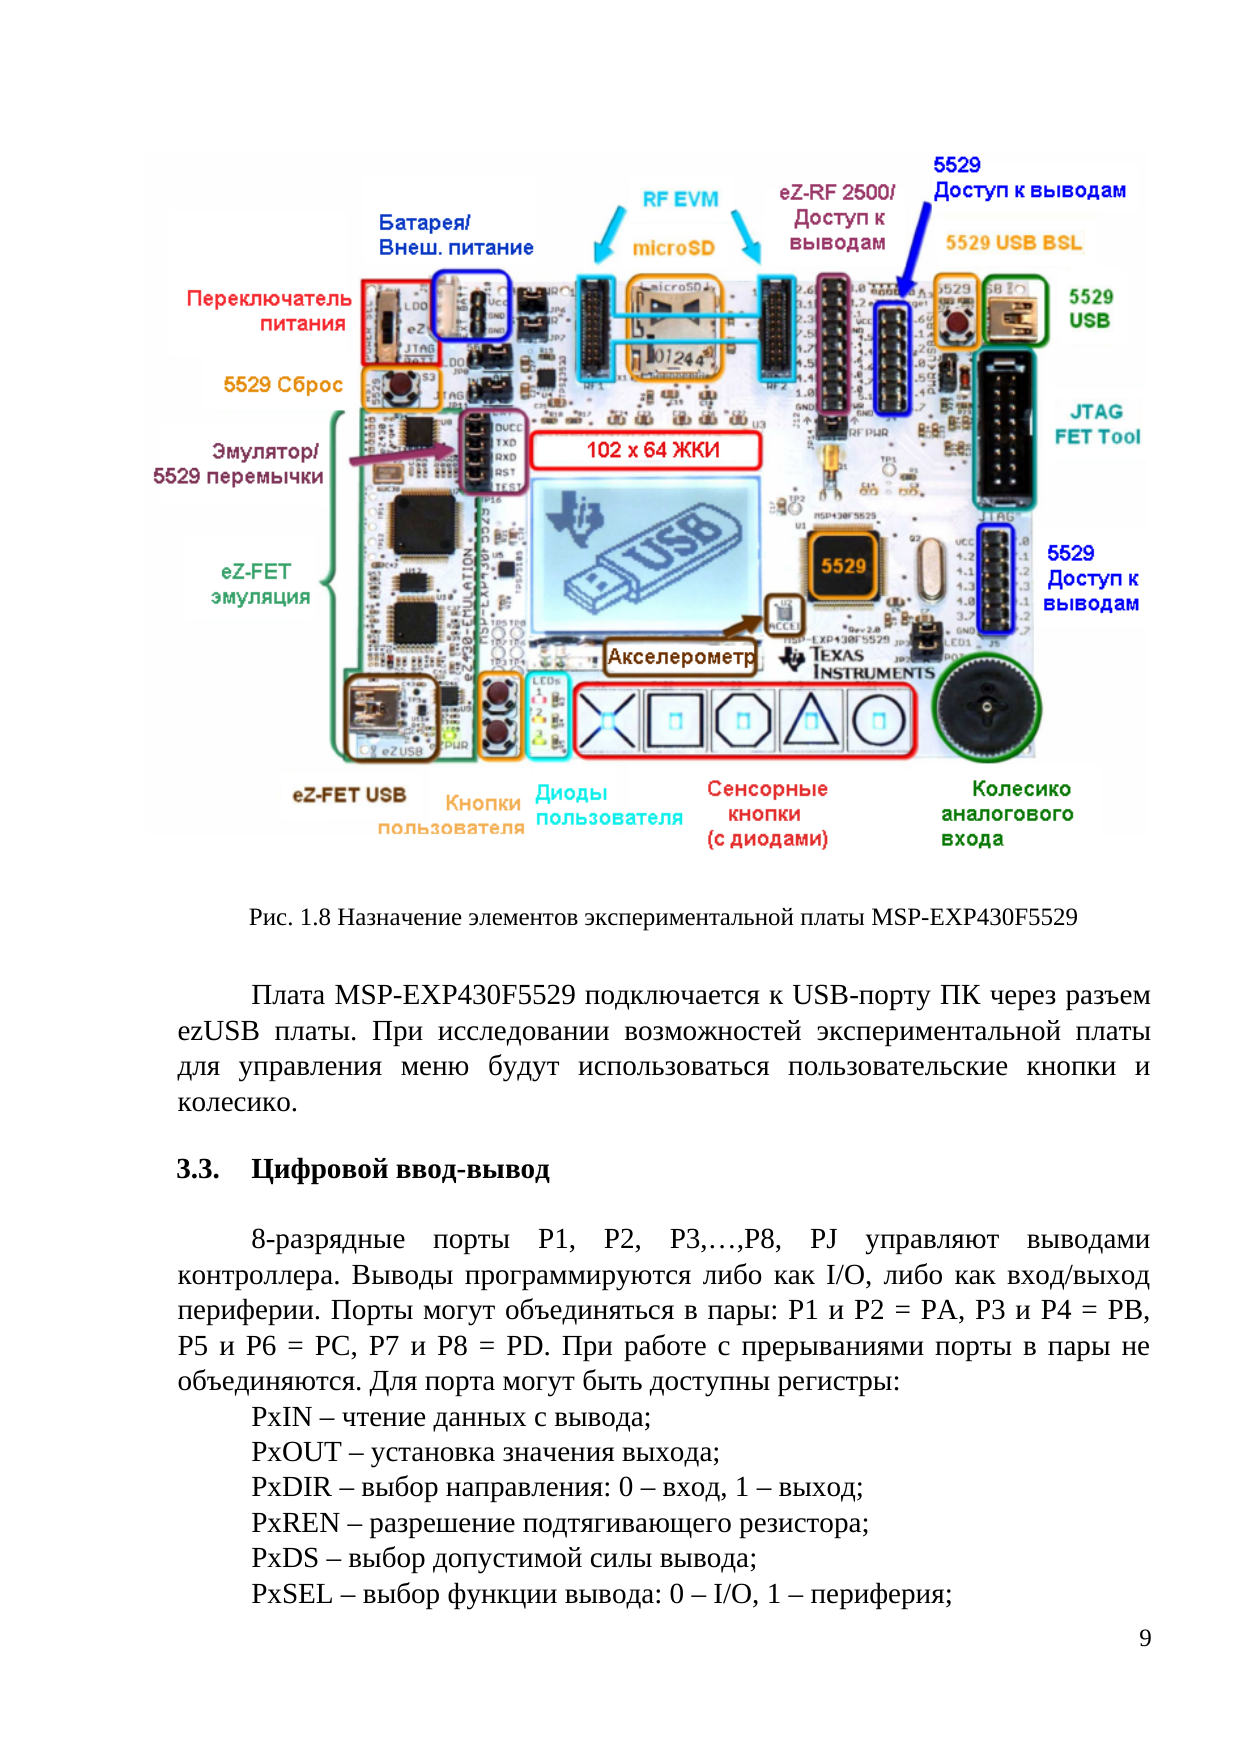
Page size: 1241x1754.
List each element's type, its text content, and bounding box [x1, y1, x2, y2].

text PxDIR – выбор направления: 0 – вход, 1 – выход; [177, 1468, 1152, 1504]
text PxIN – чтение данных с вывода; [177, 1398, 1152, 1433]
list Цифровой ввод-вывод [176, 1152, 1152, 1185]
text Рис. 1.8 Назначение элементов экспериментальной платы MSP-EXP430F5529 [176, 902, 1152, 931]
text PxDS – выбор допустимой силы вывода; [177, 1539, 1152, 1575]
text PxSEL – выбор функции вывода: 0 – I/O, 1 – периферия; [177, 1575, 1152, 1610]
text 8-разрядные порты P1, P2, P3,…,P8, PJ управляют выводами контроллера. Выводы программируются либо как I/O, либо как вход/выход периферии. Порты могут объединяться в пары: P1 и P2 = PA, P3 и P4 = PB, P5 и P6 = PC, P7 и P8 = PD. При работе с прерываниями порты в пары не объединяются. Для порта могут быть доступны регистры: [177, 1221, 1152, 1398]
text Плата MSP-EXP430F5529 подключается к USB-порту ПК через разъем ezUSB платы. При исследовании возможностей экспериментальной платы для управления меню будут использоваться пользовательские кнопки и колесико. [177, 976, 1152, 1118]
text PxREN – разрешение подтягивающего резистора; [177, 1504, 1152, 1539]
text PxOUT – установка значения выхода; [177, 1433, 1152, 1468]
picture [145, 150, 1149, 855]
